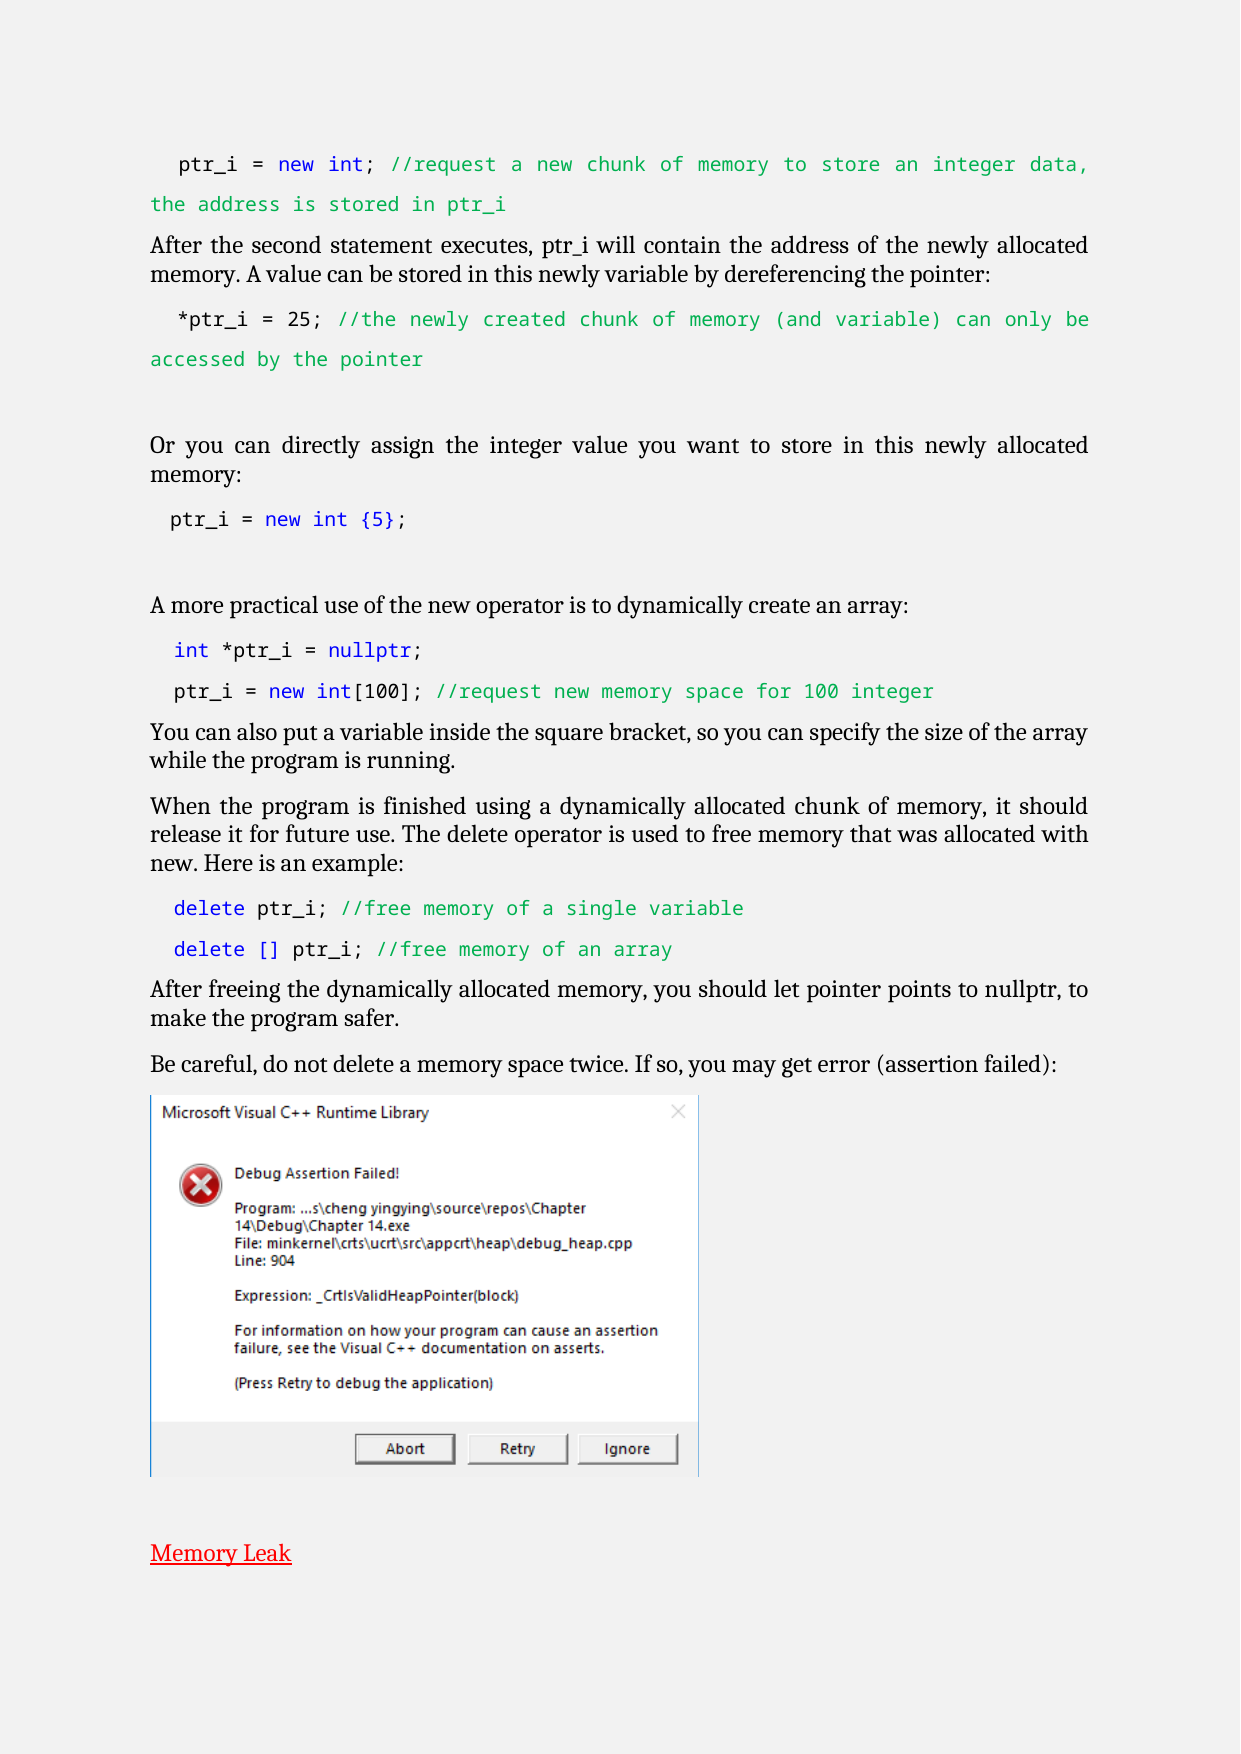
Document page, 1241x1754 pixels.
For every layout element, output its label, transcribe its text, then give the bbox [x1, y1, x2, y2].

title *ptr_i = 25; //the newly created chunk of memory (and variable) can only be accessed by the pointer [150, 305, 1090, 372]
text Or you can directly assign the integer value you want to store in this newly allocated memory: [150, 431, 1090, 489]
text Be careful, do not delete a memory space twice. If so, you may get error (assertion failed): [150, 1049, 1090, 1078]
title ptr_i = new int; //request a new chunk of memory to store an integer data, the address is stored in ptr_i [150, 150, 1090, 217]
title delete ptr_i; //free memory of a single variable [150, 894, 1090, 922]
title delete [] ptr_i; //free memory of an array [150, 935, 1090, 962]
text When the program is finished using a dynamically allocated chunk of memory, it should release it for future use. The delete operator is used to free memory that was allocated with new. Here is an example: [150, 792, 1090, 878]
title int *ptr_i = nullptr; [150, 637, 1090, 664]
picture [150, 1095, 699, 1477]
text You can also put a variable inside the square bracket, so you can specify the size of the array while the program is running. [150, 717, 1090, 775]
subtitle Memory Leak [150, 1539, 1090, 1567]
text A more practical use of the new operator is to dynamically create an array: [150, 591, 1090, 620]
text After the second statement executes, ptr_i will contain the address of the newly allocated memory. A value can be stored in this newly variable by dereferencing the pointer: [150, 231, 1090, 288]
title ptr_i = new int[100]; //request new memory space for 100 integer [150, 677, 1090, 704]
title ptr_i = new int {5}; [150, 505, 1090, 532]
text After freeing the dynamically allocated memory, you should let pointer points to nullptr, to make the program safer. [150, 975, 1090, 1033]
